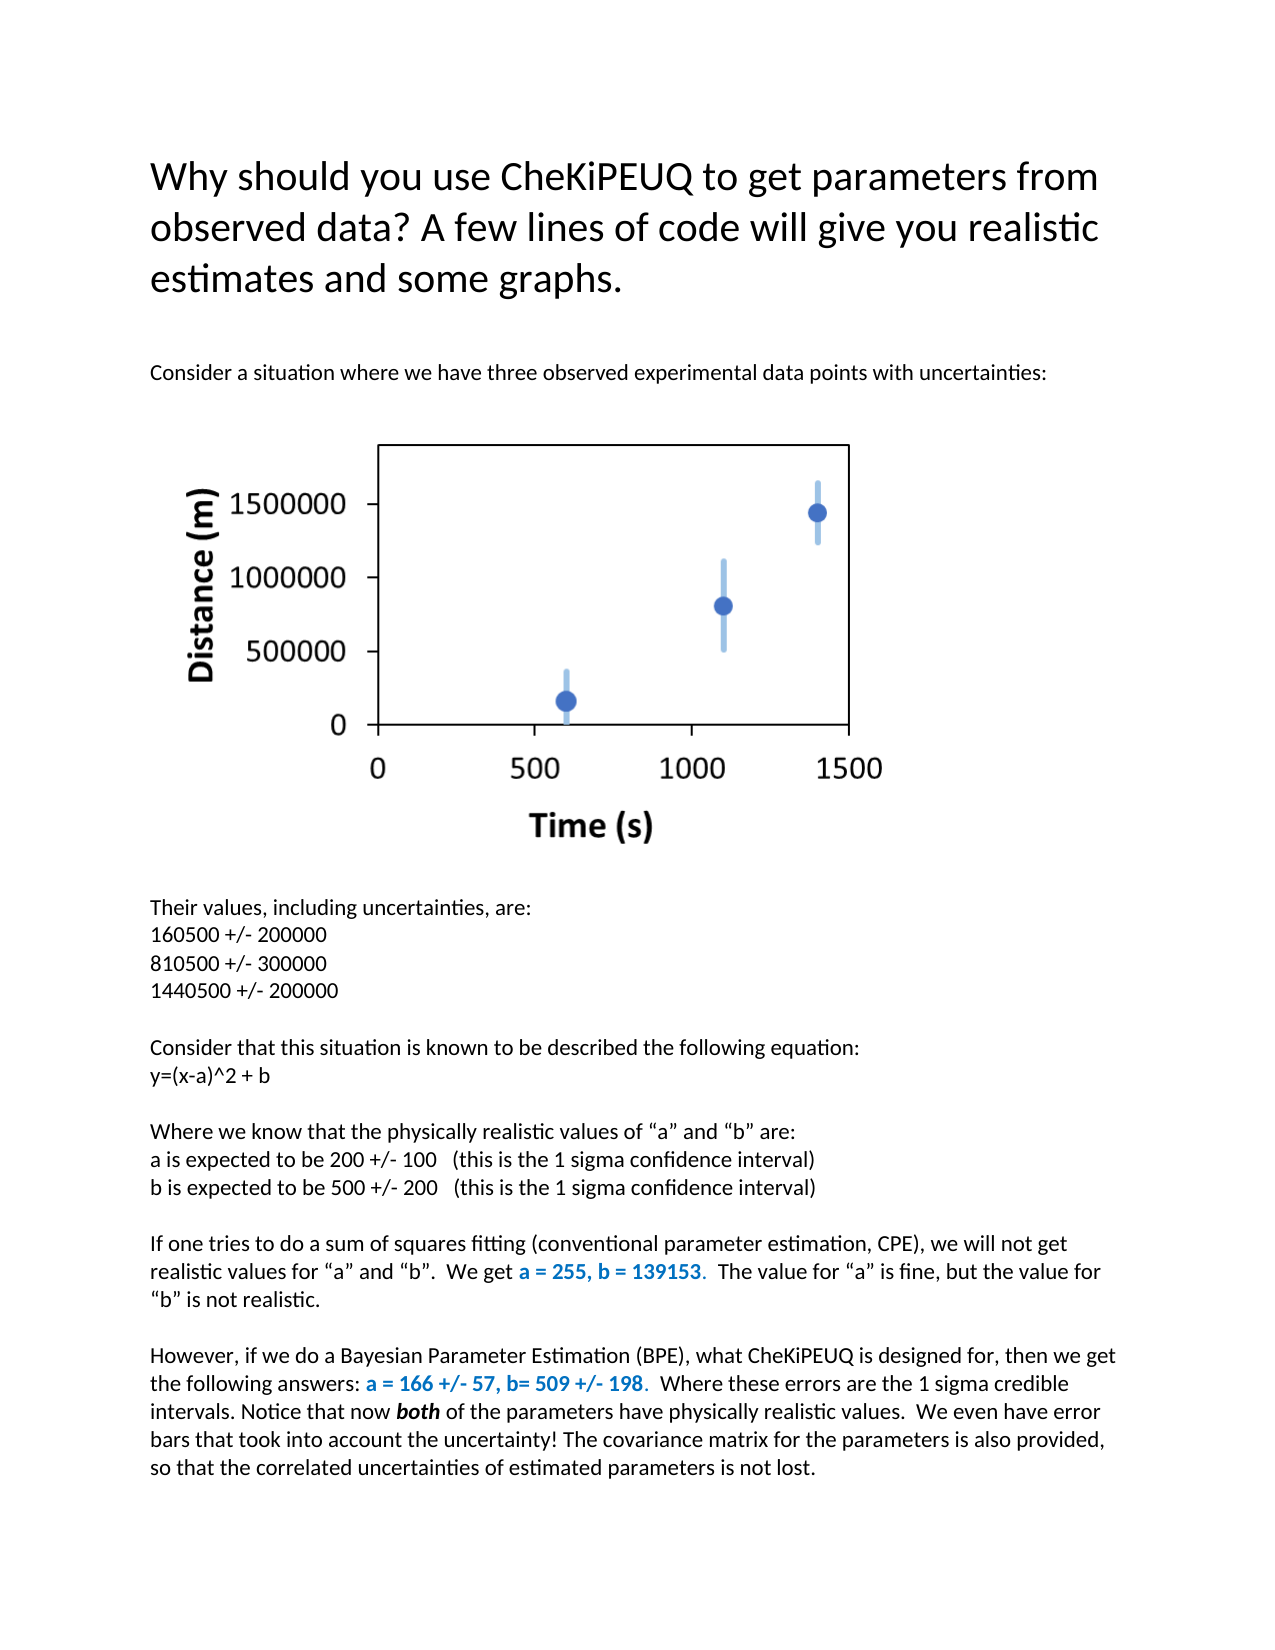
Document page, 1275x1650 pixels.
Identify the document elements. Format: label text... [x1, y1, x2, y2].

picture [150, 414, 905, 865]
text y=(x-a)^2 + b [150, 1061, 1125, 1089]
text Their values, including uncertainties, are: [150, 893, 1125, 921]
text However, if we do a Bayesian Parameter Estimation (BPE), what CheKiPEUQ is designed for, then we get the following answers: a = 166 +/- 57, b= 509 +/- 198. Where these errors are the 1 sigma credible intervals. Notice that now both of the parameters have physically realistic values. We even have error bars that took into account the uncertainty! The covariance matrix for the parameters is also provided, so that the correlated uncertainties of estimated parameters is not lost. [150, 1341, 1125, 1481]
text Consider that this situation is known to be described the following equation: [150, 1033, 1125, 1061]
text Consider a situation where we have three observed experimental data points with uncertainties: [150, 358, 1125, 387]
text Why should you use CheKiPEUQ to get parameters from observed data? A few lines of code will give you realistic estimates and some graphs. [150, 150, 1125, 302]
text 1440500 +/- 200000 [150, 977, 1125, 1005]
text If one tries to do a sum of squares fitting (conventional parameter estimation, CPE), we will not get realistic values for “a” and “b”. We get a = 255, b = 139153. The value for “a” is fine, but the value for “b” is not realistic. [150, 1229, 1125, 1313]
text 810500 +/- 300000 [150, 949, 1125, 977]
text Where we know that the physically realistic values of “a” and “b” are: [150, 1117, 1125, 1145]
text b is expected to be 500 +/- 200 (this is the 1 sigma confidence interval) [150, 1173, 1125, 1201]
text 160500 +/- 200000 [150, 921, 1125, 949]
text a is expected to be 200 +/- 100 (this is the 1 sigma confidence interval) [150, 1145, 1125, 1173]
